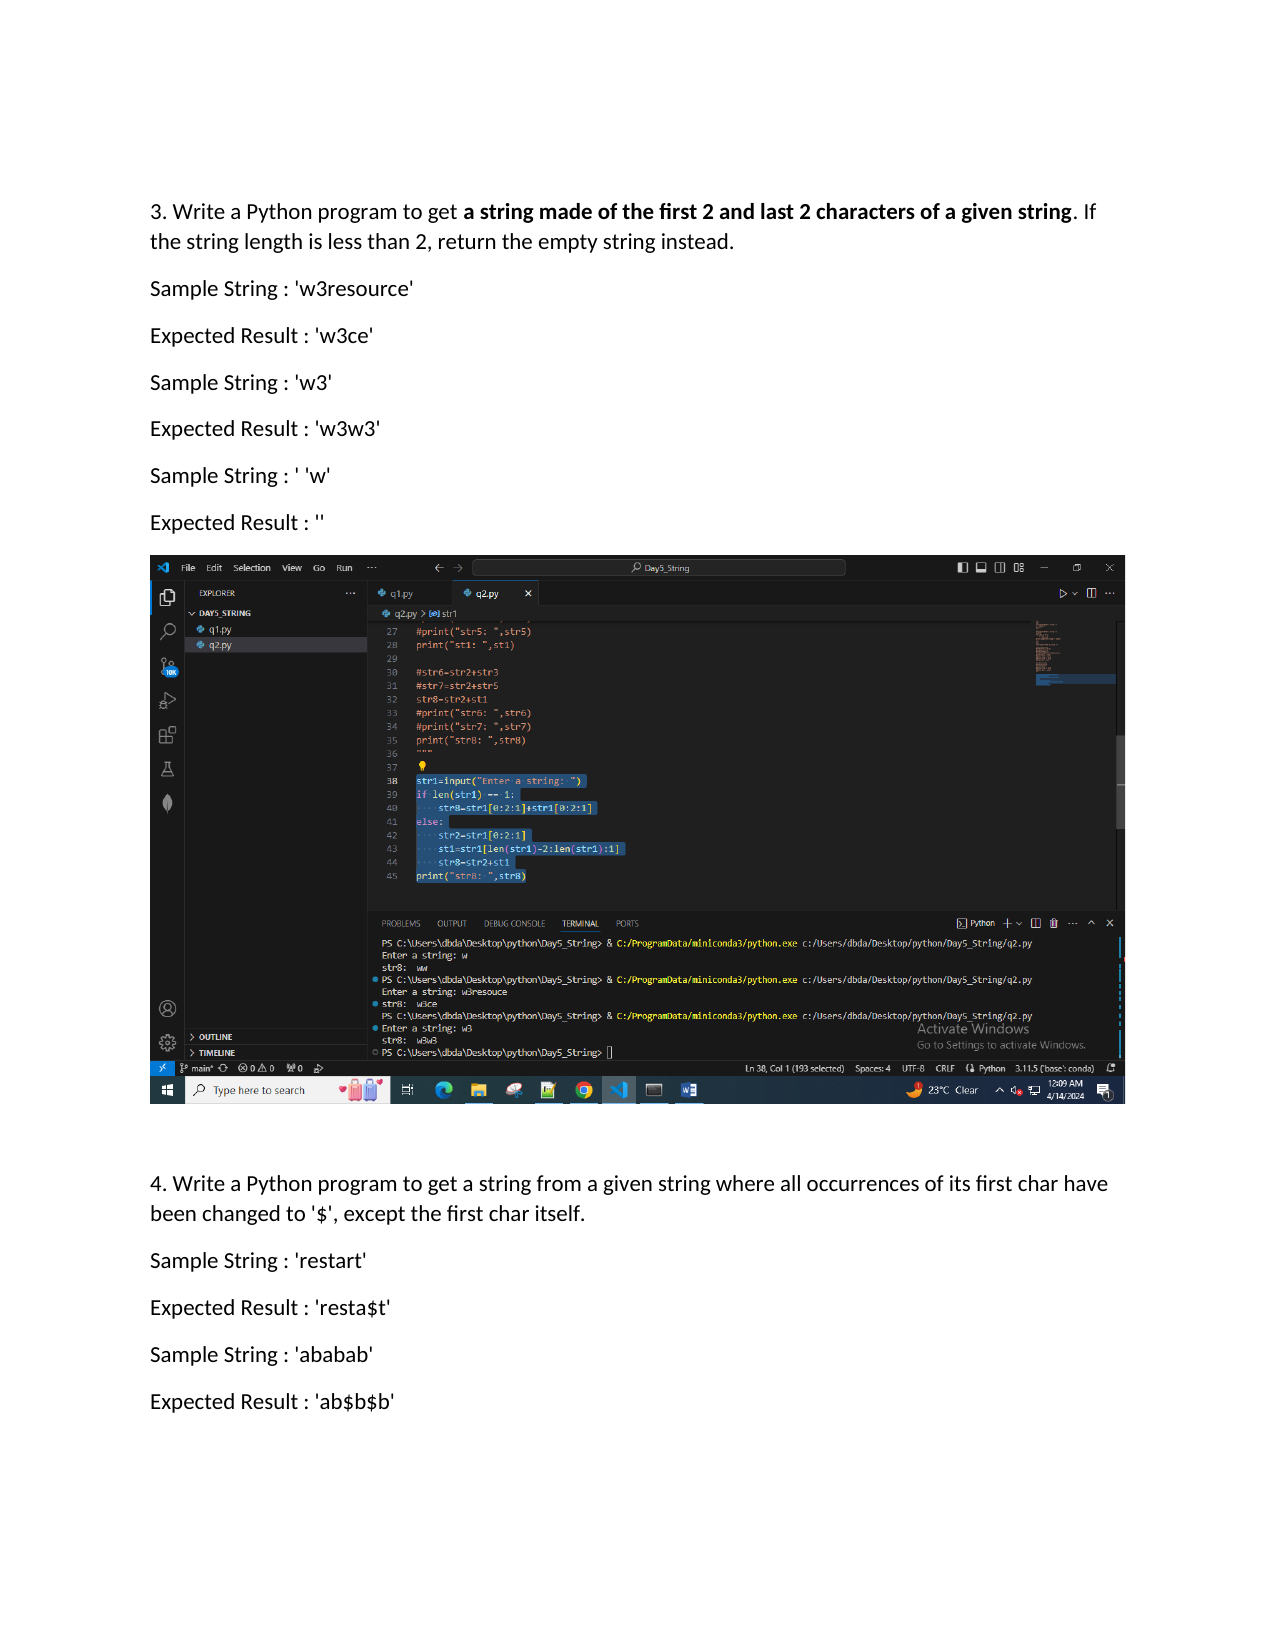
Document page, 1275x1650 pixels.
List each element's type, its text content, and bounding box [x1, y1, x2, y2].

text Expected Result : 'w3w3' [150, 414, 1125, 443]
text Sample String : 'restart' [150, 1246, 1125, 1274]
text Sample String : ' 'w' [150, 461, 1125, 489]
text Expected Result : 'ab$b$b' [150, 1387, 1125, 1415]
text Expected Result : '' [150, 508, 1125, 536]
text Expected Result : 'resta$t' [150, 1293, 1125, 1321]
picture [150, 555, 1125, 1104]
text Expected Result : 'w3ce' [150, 321, 1125, 349]
text 3. Write a Python program to get a string made of the first 2 and last 2 characters of a given string. If the string length is less than 2, return the empty string instead. [150, 197, 1125, 255]
text Sample String : 'w3' [150, 368, 1125, 396]
text 4. Write a Python program to get a string from a given string where all occurrences of its first char have been changed to '$', except the first char itself. [150, 1169, 1125, 1227]
text Sample String : 'w3resource' [150, 274, 1125, 302]
text Sample String : 'ababab' [150, 1340, 1125, 1368]
